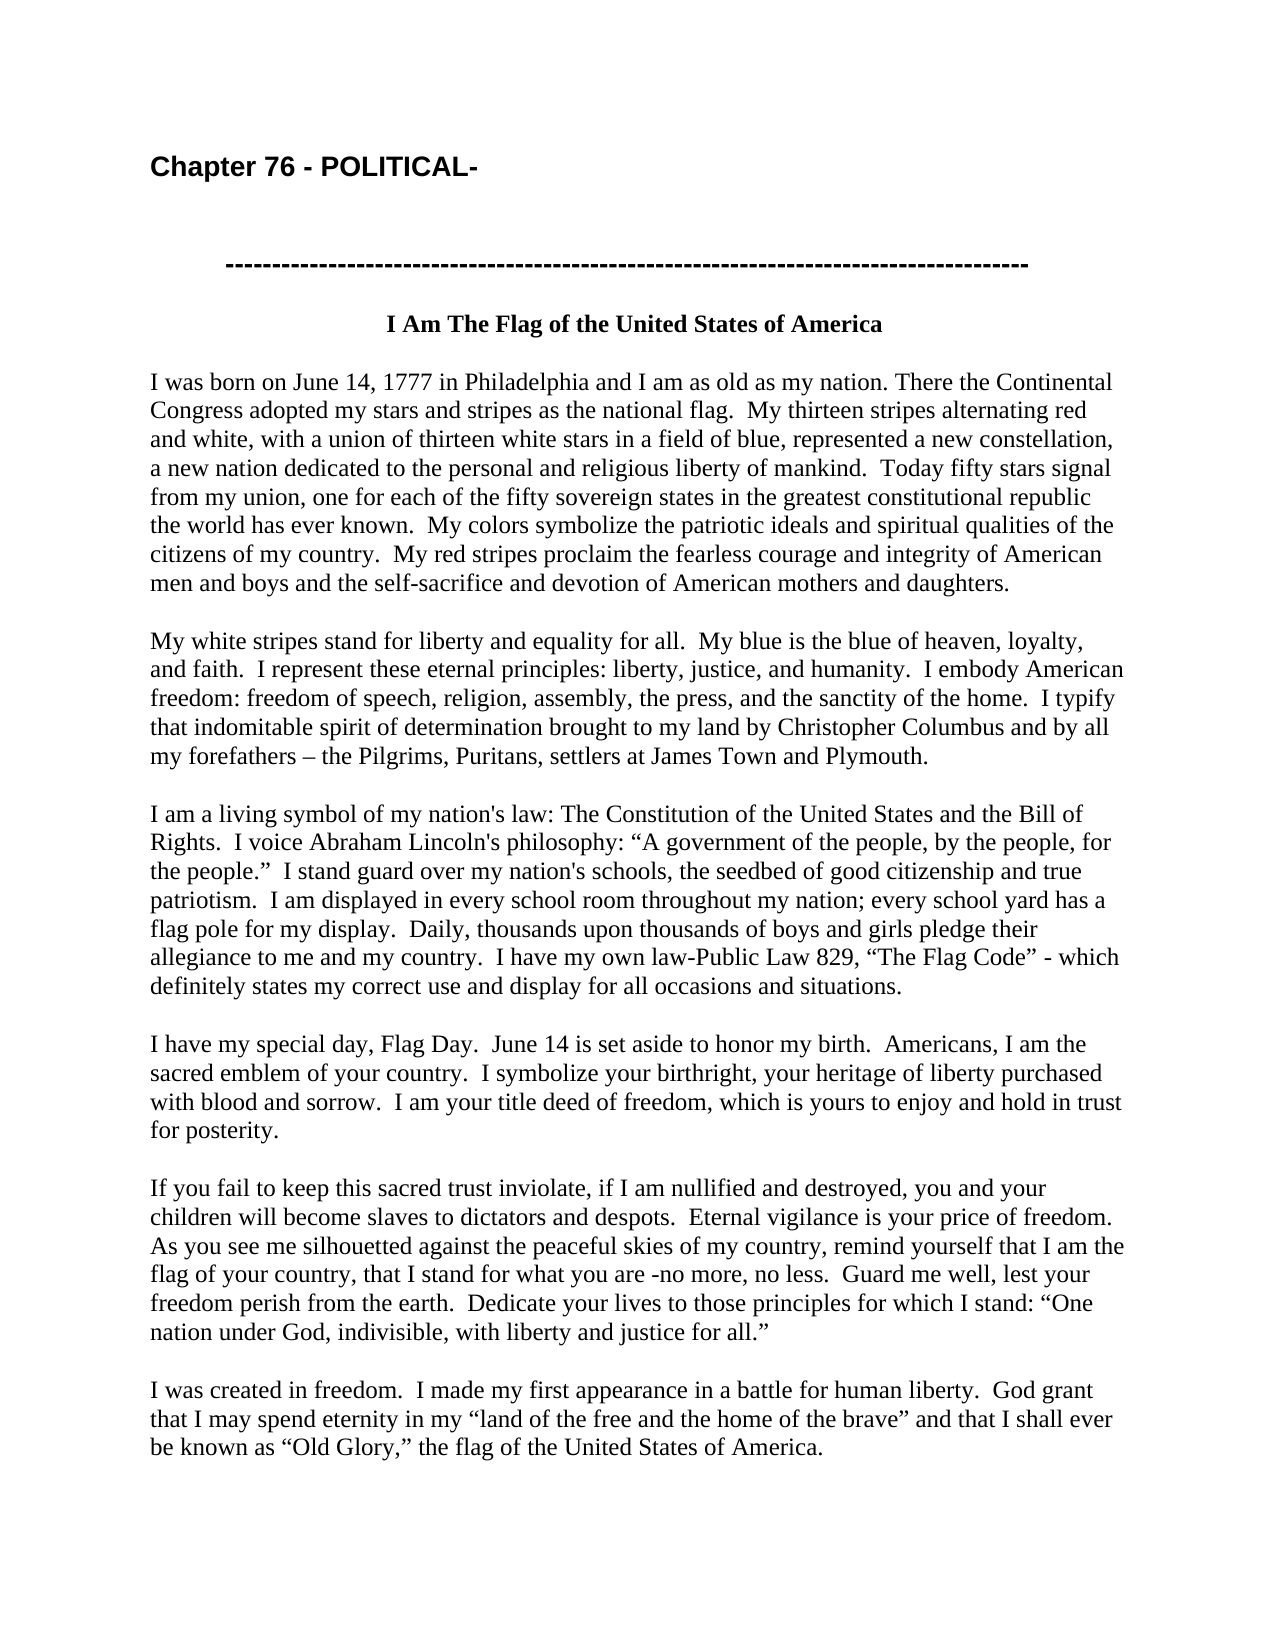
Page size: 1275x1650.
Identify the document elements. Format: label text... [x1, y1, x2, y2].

text Chapter 76 - POLITICAL- [150, 150, 1125, 182]
text I Am The Flag of the United States of America [150, 309, 1125, 337]
text I was born on June 14, 1777 in Philadelphia and I am as old as my nation. There the Continental Congress adopted my stars and stripes as the national flag. My thirteen stripes alternating red and white, with a union of thirteen white stars in a field of blue, represented a new constellation, a new nation dedicated to the personal and religious liberty of mankind. Today fifty stars signal from my union, one for each of the fifty sovereign states in the greatest constitutional republic the world has ever known. My colors symbolize the patriotic ideals and spiritual qualities of the citizens of my country. My red stripes proclaim the fearless courage and integrity of American men and boys and the self-sacrifice and devotion of American mothers and daughters. [150, 367, 1125, 597]
text I have my special day, Flag Day. June 14 is set aside to honor my birth. Americans, I am the sacred emblem of your country. I symbolize your birthright, your heritage of liberty purchased with blood and sorrow. I am your title deed of freedom, which is yours to enjoy and hold in trust for posterity. [150, 1029, 1125, 1144]
text I was created in freedom. I made my first appearance in a battle for human liberty. God grant that I may spend eternity in my “land of the free and the home of the brave” and that I shall ever be known as “Old Glory,” the flag of the United States of America. [150, 1375, 1125, 1461]
text My white stripes stand for liberty and equality for all. My blue is the blue of heaven, loyalty, and faith. I represent these eternal principles: liberty, justice, and humanity. I embody American freedom: freedom of speech, religion, assembly, the press, and the sanctity of the home. I typify that indomitable spirit of determination brought to my land by Christopher Columbus and by all my forefathers – the Pilgrims, Puritans, settlers at James Town and Plymouth. [150, 626, 1125, 769]
text I am a living symbol of my nation's law: The Constitution of the United States and the Bill of Rights. I voice Abraham Lincoln's philosophy: “A government of the people, by the people, for the people.” I stand guard over my nation's schools, the seedbed of good citizenship and true patriotism. I am displayed in every school room throughout my nation; every school yard has a flag pole for my display. Daily, thousands upon thousands of boys and girls pledge their allegiance to me and my country. I have my own law-Public Law 829, “The Flag Code” - which definitely states my correct use and display for all occasions and situations. [150, 799, 1125, 1000]
text -------------------------------------------------------------------------------------- [150, 247, 1125, 279]
text If you fail to keep this sacred trust inviolate, if I am nullified and destroyed, you and your children will become slaves to dictators and despots. Eternal vigilance is your price of freedom. As you see me silhouetted against the peaceful skies of my country, remind yourself that I am the flag of your country, that I stand for what you are -no more, no less. Guard me well, lest your freedom perish from the earth. Dedicate your lives to those principles for which I stand: “One nation under God, indivisible, with liberty and justice for all.” [150, 1173, 1125, 1346]
